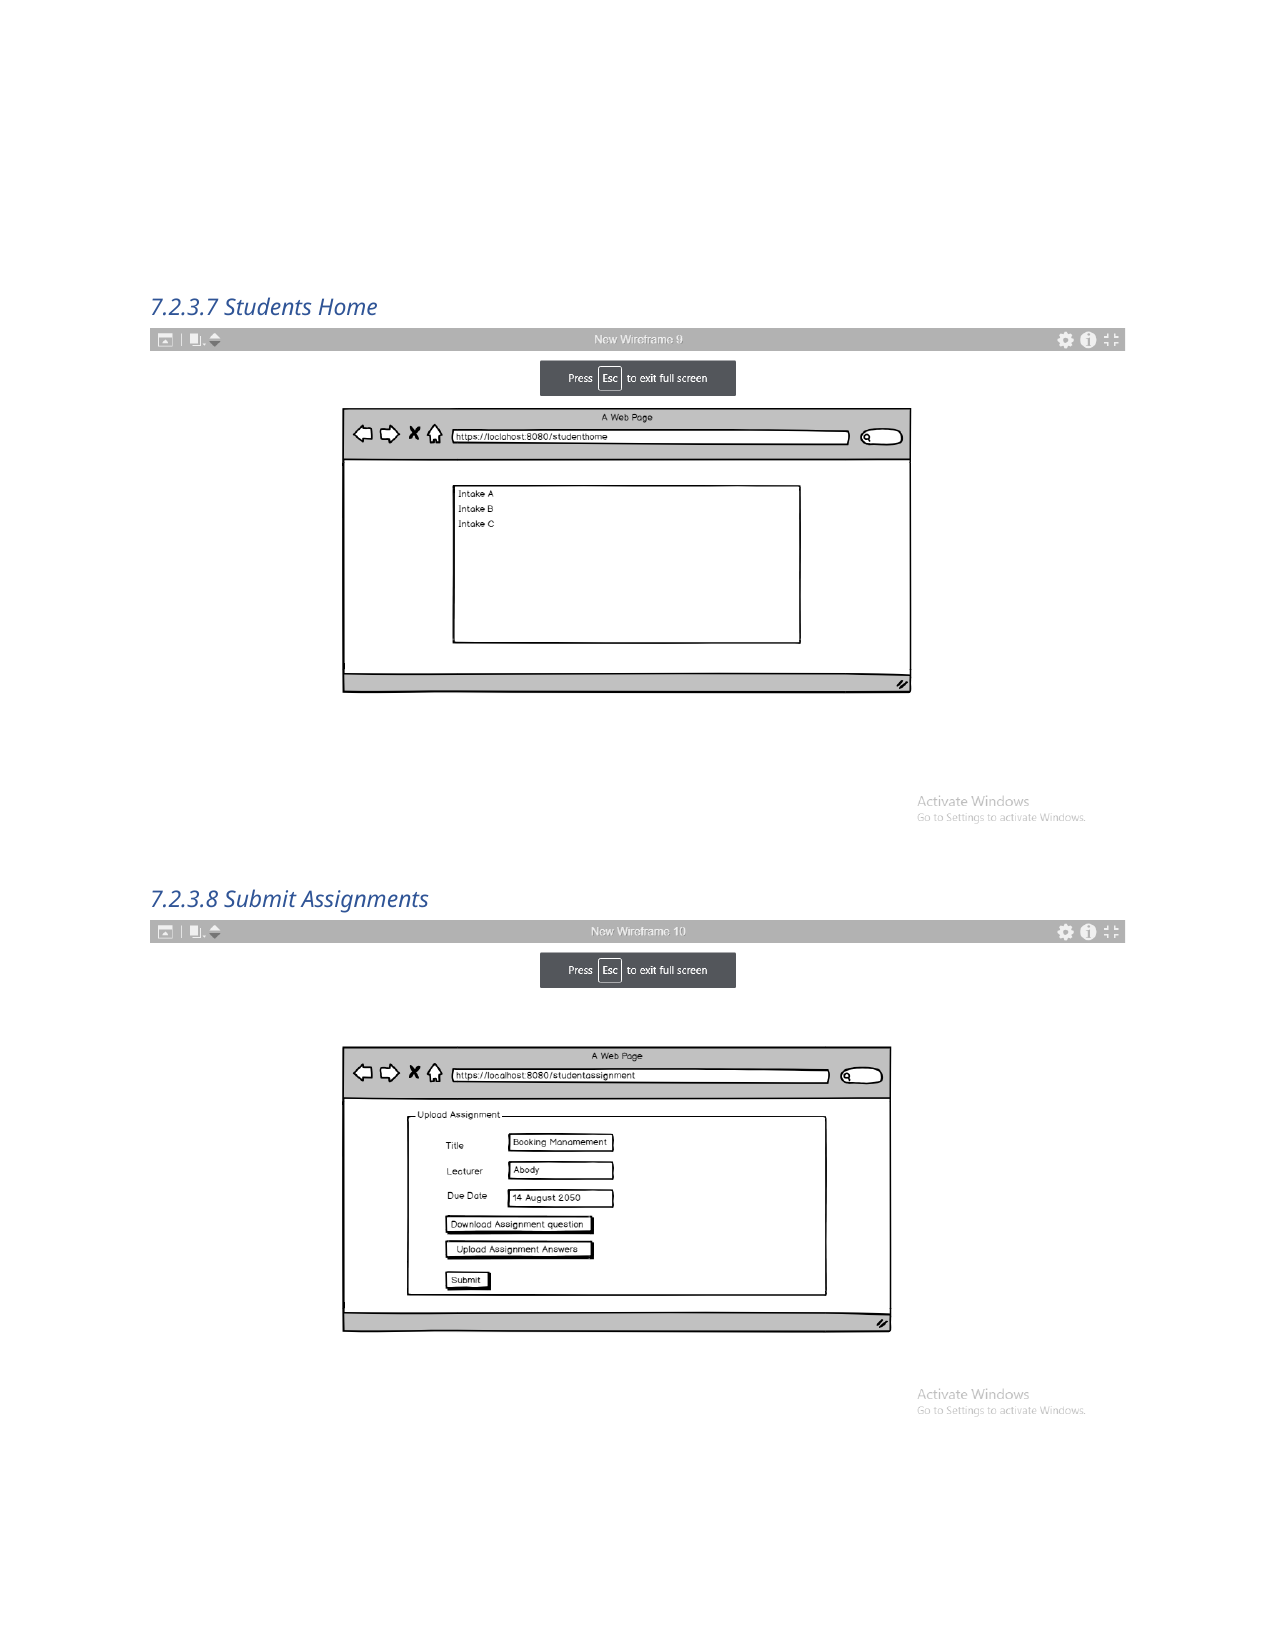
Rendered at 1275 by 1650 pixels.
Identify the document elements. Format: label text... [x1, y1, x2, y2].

subtitle 7.2.3.8 Submit Assignments [150, 883, 1125, 914]
subtitle 7.2.3.7 Students Home [150, 291, 1125, 322]
picture [150, 328, 1125, 876]
picture [150, 920, 1125, 1469]
